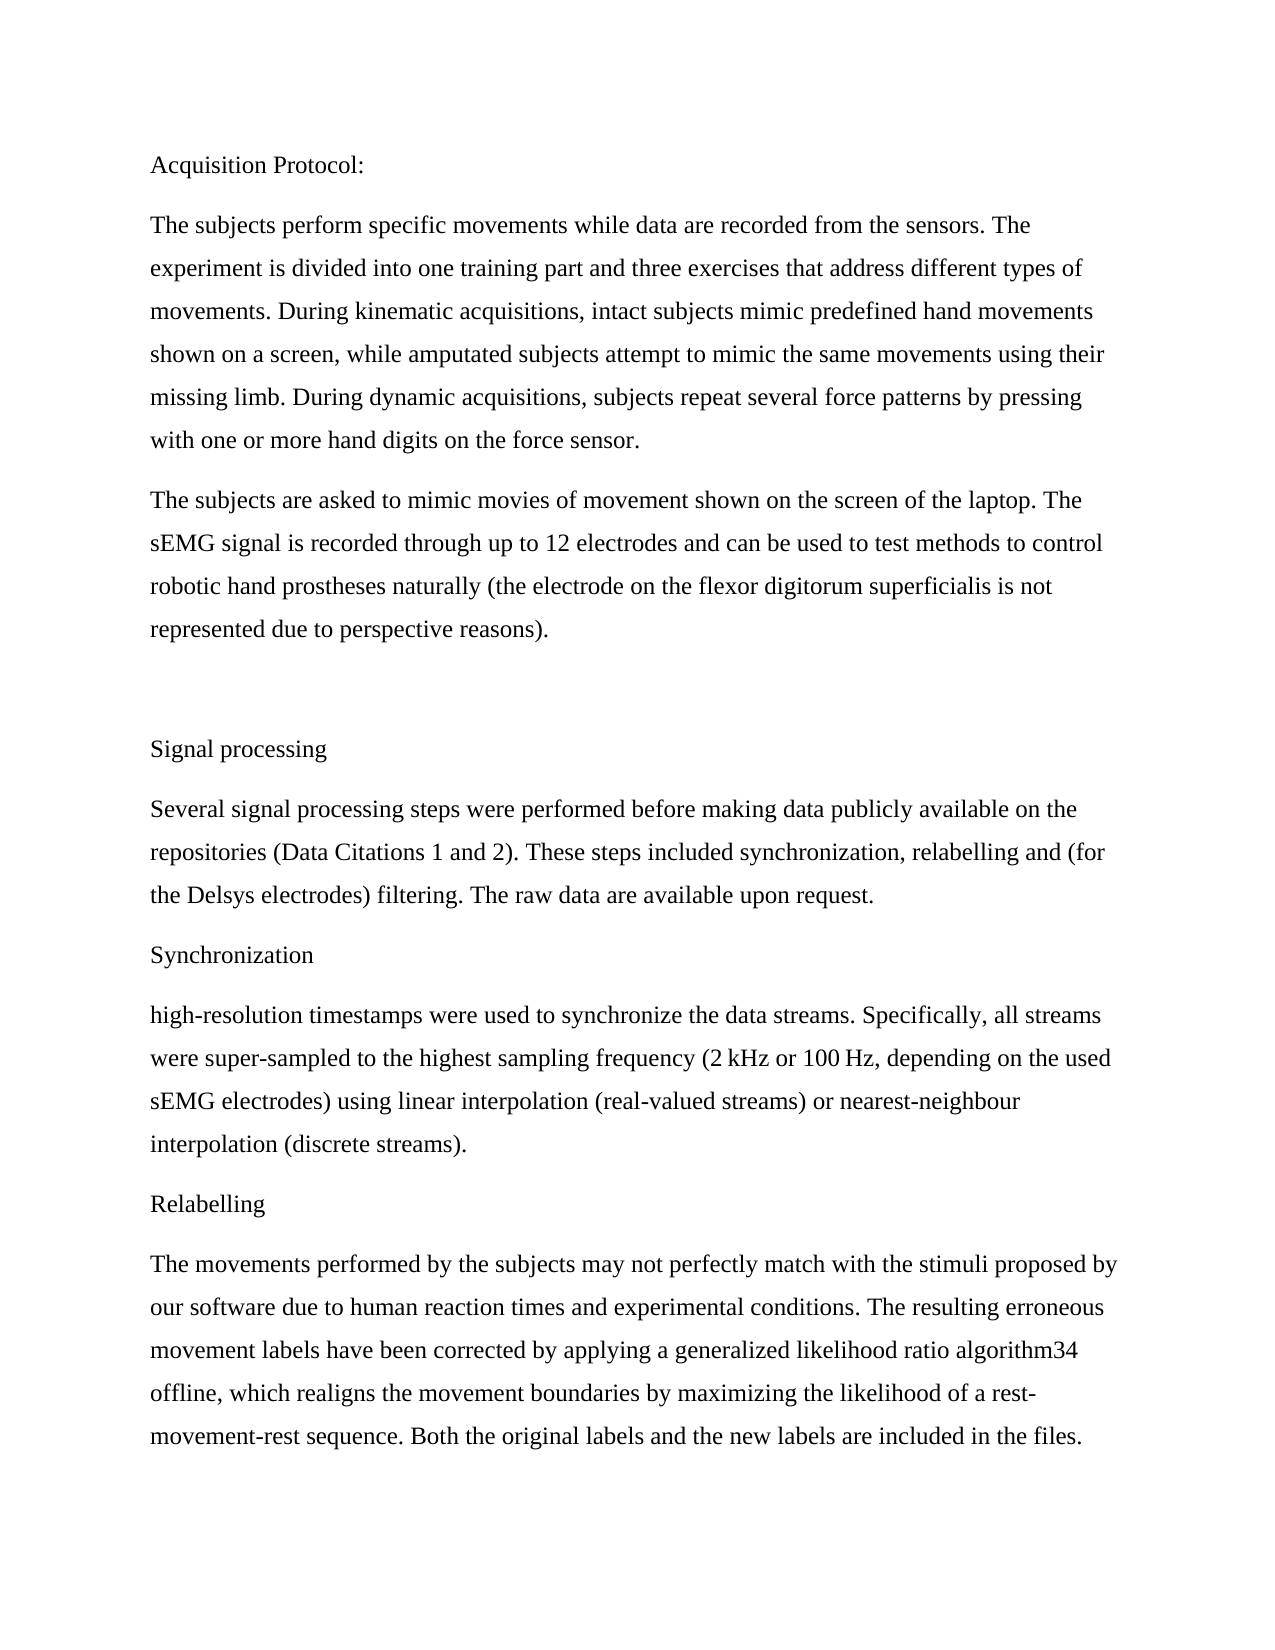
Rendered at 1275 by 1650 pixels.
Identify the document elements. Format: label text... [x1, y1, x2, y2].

text high-resolution timestamps were used to synchronize the data streams. Specifically, all streams were super-sampled to the highest sampling frequency (2 kHz or 100 Hz, depending on the used sEMG electrodes) using linear interpolation (real-valued streams) or nearest-neighbour interpolation (discrete streams). [150, 1000, 1125, 1158]
text Synchronization [150, 940, 1125, 969]
text The subjects are asked to mimic movies of movement shown on the screen of the laptop. The sEMG signal is recorded through up to 12 electrodes and can be used to test methods to control robotic hand prostheses naturally (the electrode on the flexor digitorum superficialis is not represented due to perspective reasons). [150, 485, 1125, 643]
text The movements performed by the subjects may not perfectly match with the stimuli proposed by our software due to human reaction times and experimental conditions. The resulting erroneous movement labels have been corrected by applying a generalized likelihood ratio algorithm34 offline, which realigns the movement boundaries by maximizing the likelihood of a rest-movement-rest sequence. Both the original labels and the new labels are included in the files. [150, 1249, 1125, 1450]
text Acquisition Protocol: [150, 150, 1125, 179]
text Signal processing [150, 734, 1125, 763]
text The subjects perform specific movements while data are recorded from the sensors. The experiment is divided into one training part and three exercises that address different types of movements. During kinematic acquisitions, intact subjects mimic predefined hand movements shown on a screen, while amputated subjects attempt to mimic the same movements using their missing limb. During dynamic acquisitions, subjects repeat several force patterns by pressing with one or more hand digits on the force sensor. [150, 210, 1125, 454]
text Several signal processing steps were performed before making data publicly available on the repositories (Data Citations 1 and 2). These steps included synchronization, relabelling and (for the Delsys electrodes) filtering. The raw data are available upon request. [150, 794, 1125, 909]
text Relabelling [150, 1189, 1125, 1218]
